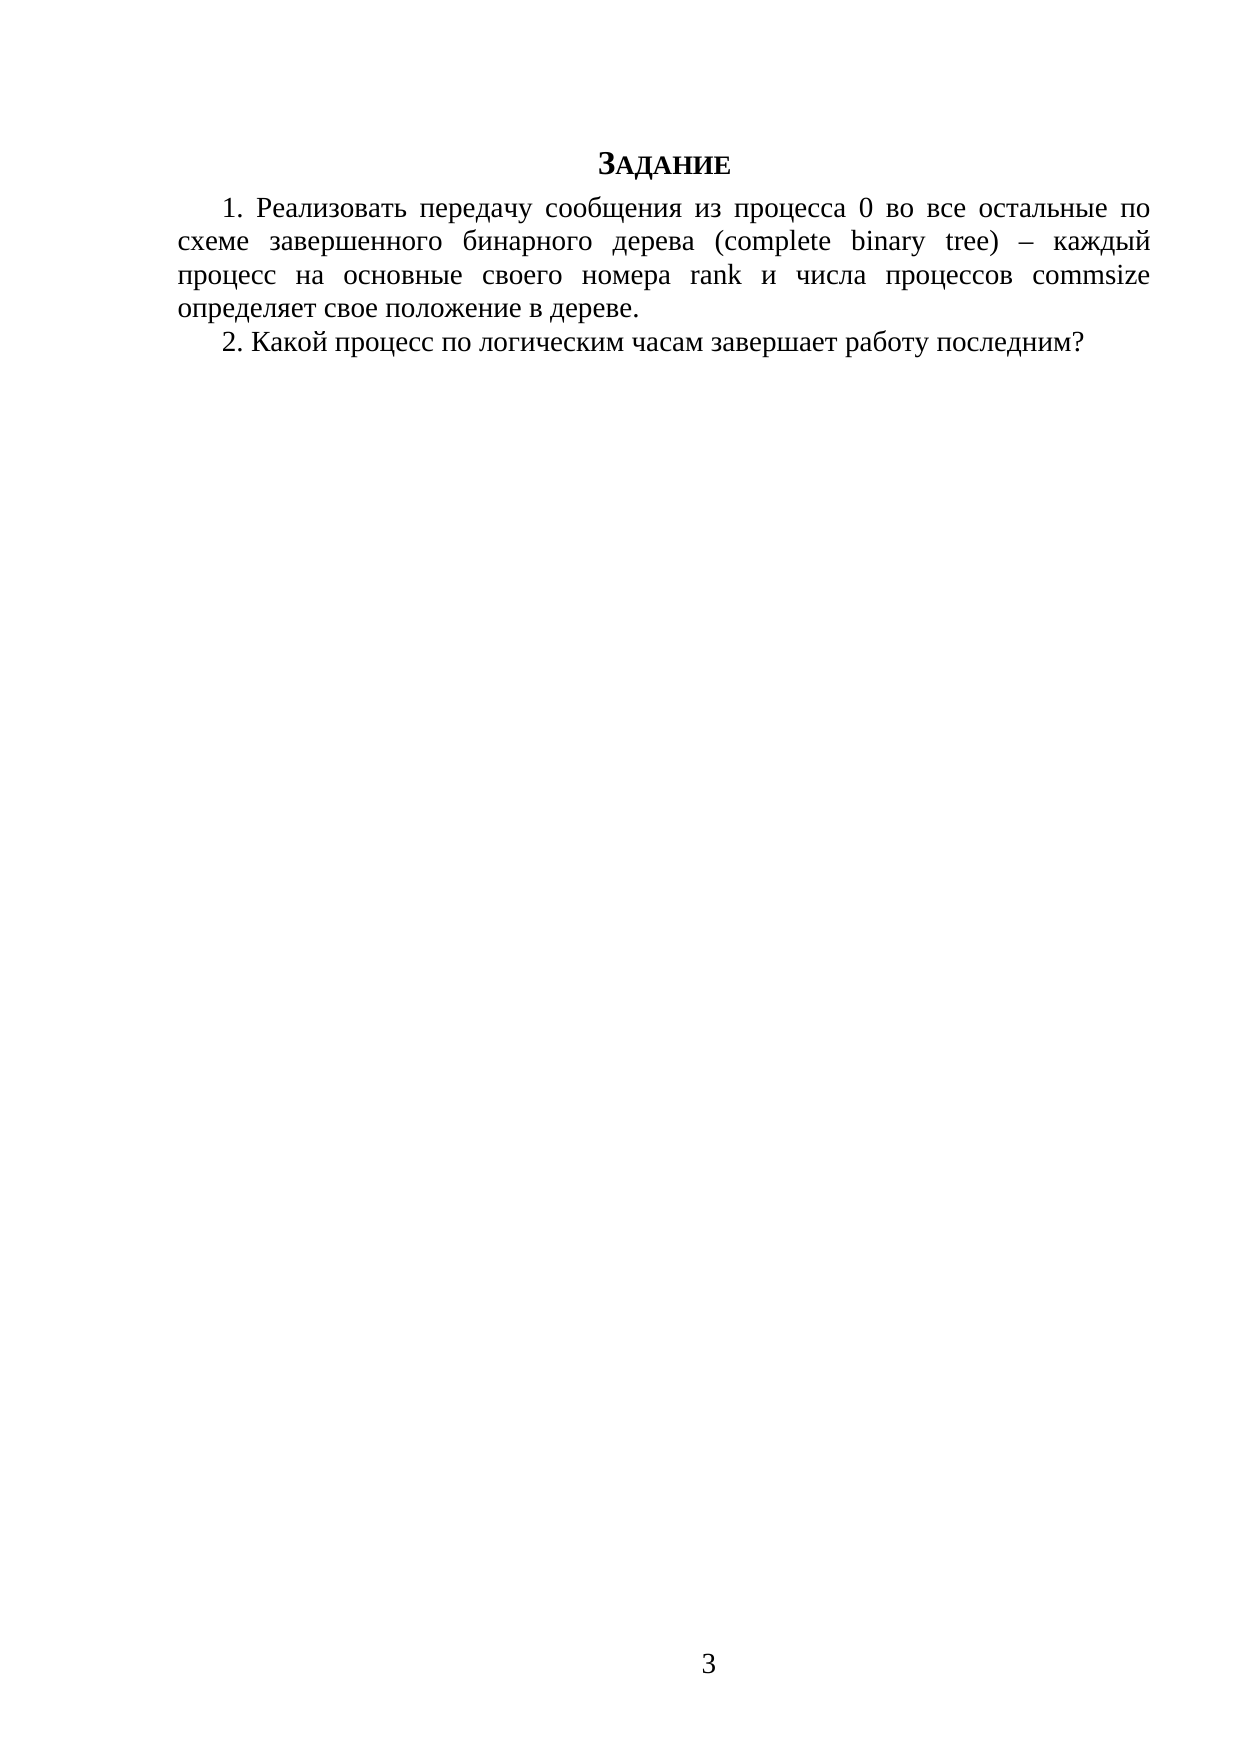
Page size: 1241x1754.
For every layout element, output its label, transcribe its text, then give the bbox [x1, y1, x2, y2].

list 2. Какой процесс по логическим часам завершает работу последним? [177, 324, 1152, 357]
list 1. Реализовать передачу сообщения из процесса 0 во все остальные по схеме завершенного бинарного дерева (complete binary tree) – каждый процесс на основные своего номера rank и числа процессов commsize определяет свое положение в дереве. [177, 190, 1152, 324]
subtitle Задание [177, 143, 1152, 181]
